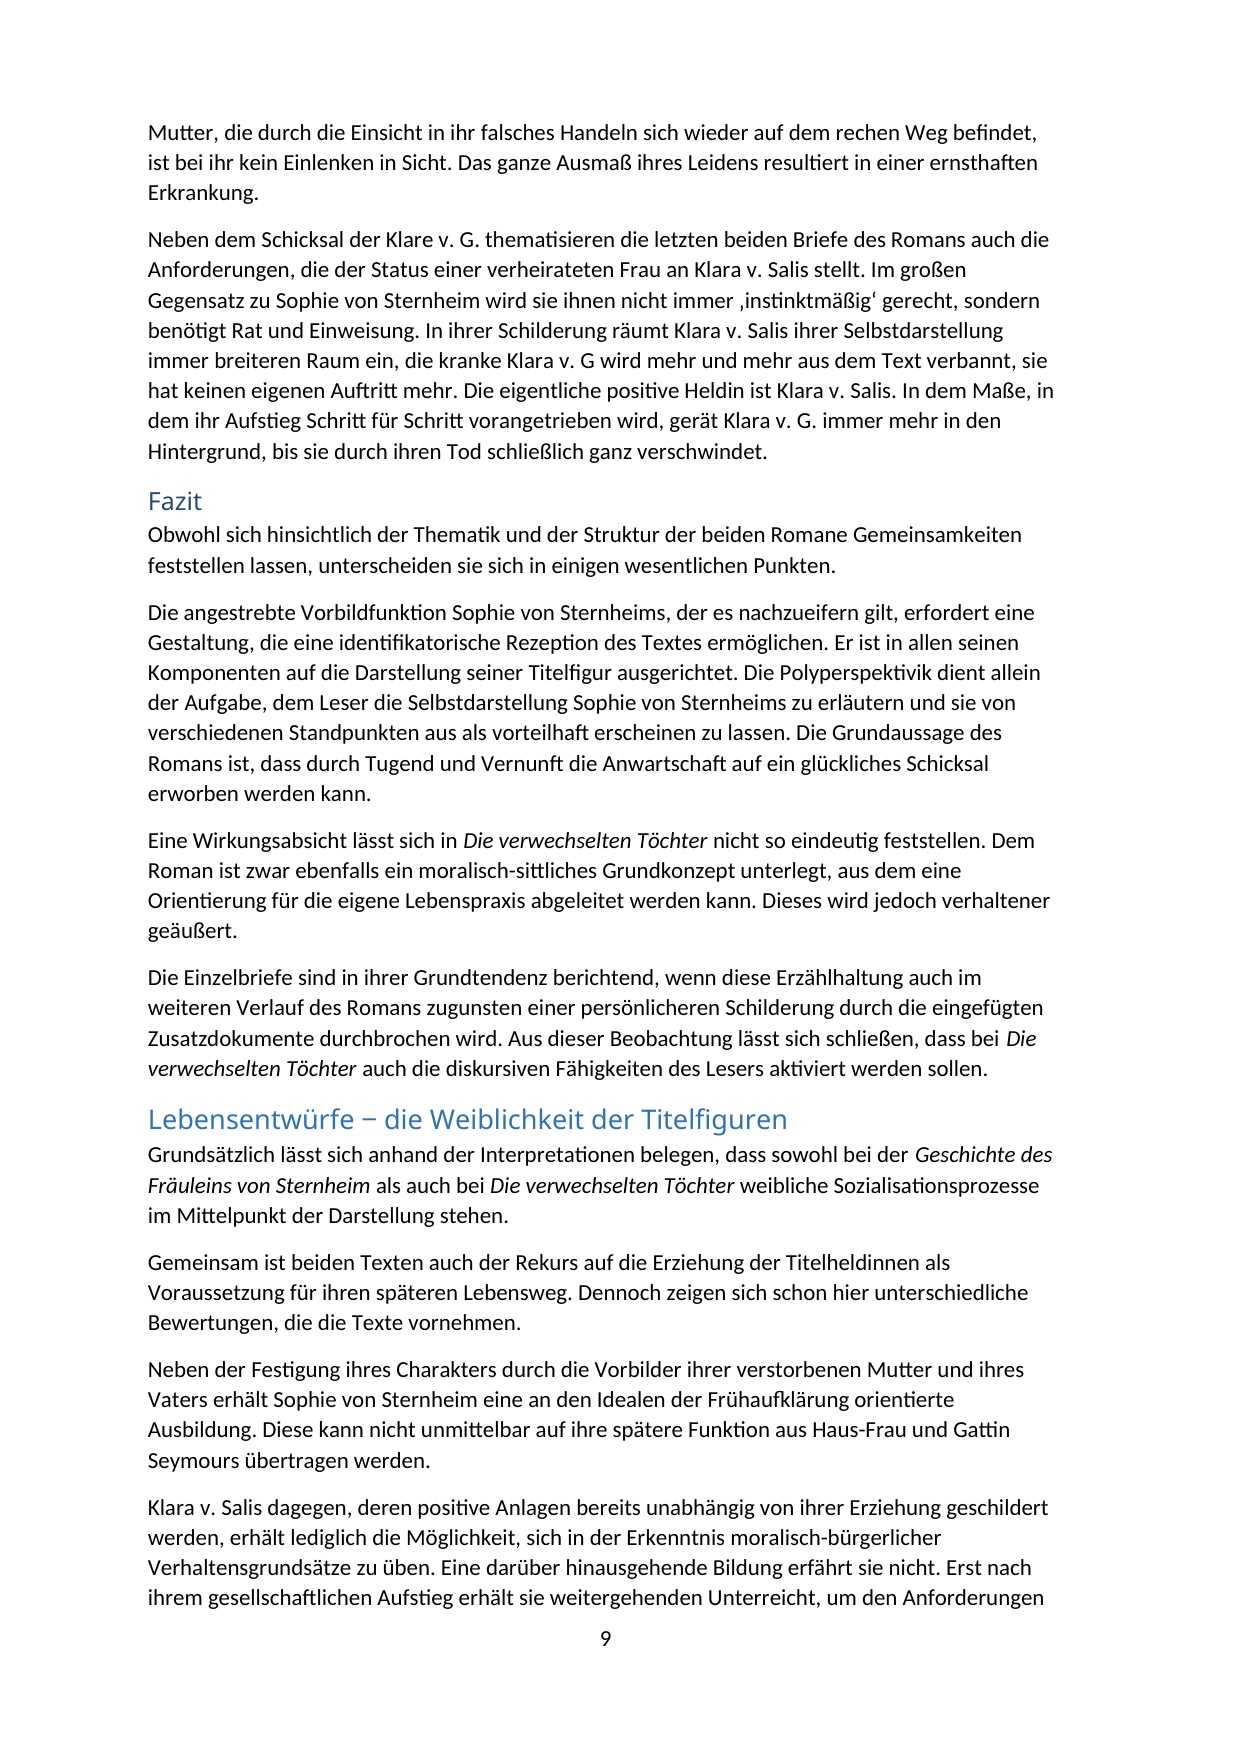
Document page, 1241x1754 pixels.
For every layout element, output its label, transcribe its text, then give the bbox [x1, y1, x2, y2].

text Eine Wirkungsabsicht lässt sich in Die verwechselten Töchter nicht so eindeutig feststellen. Dem Roman ist zwar ebenfalls ein moralisch-sittliches Grundkonzept unterlegt, aus dem eine Orientierung für die eigene Lebenspraxis abgeleitet werden kann. Dieses wird jedoch verhaltener geäußert. [148, 826, 1063, 944]
text Die angestrebte Vorbildfunktion Sophie von Sternheims, der es nachzueifern gilt, erfordert eine Gestaltung, die eine identifikatorische Rezeption des Textes ermöglichen. Er ist in allen seinen Komponenten auf die Darstellung seiner Titelfigur ausgerichtet. Die Polyperspektivik dient allein der Aufgabe, dem Leser die Selbstdarstellung Sophie von Sternheims zu erläutern und sie von verschiedenen Standpunkten aus als vorteilhaft erscheinen zu lassen. Die Grundaussage des Romans ist, dass durch Tugend und Vernunft die Anwartschaft auf ein glückliches Schicksal erworben werden kann. [148, 598, 1063, 807]
subtitle Lebensentwürfe ‒ die Weiblichkeit der Titelfiguren [148, 1101, 1063, 1138]
text Neben der Festigung ihres Charakters durch die Vorbilder ihrer verstorbenen Mutter und ihres Vaters erhält Sophie von Sternheim eine an den Idealen der Frühaufklärung orientierte Ausbildung. Diese kann nicht unmittelbar auf ihre spätere Funktion aus Haus-Frau und Gattin Seymours übertragen werden. [148, 1355, 1063, 1474]
text Grundsätzlich lässt sich anhand der Interpretationen belegen, dass sowohl bei der Geschichte des Fräuleins von Sternheim als auch bei Die verwechselten Töchter weibliche Sozialisationsprozesse im Mittelpunkt der Darstellung stehen. [148, 1141, 1063, 1229]
subtitle Fazit [148, 484, 1063, 518]
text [148, 1493, 1063, 1611]
text Obwohl sich hinsichtlich der Thematik und der Struktur der beiden Romane Gemeinsamkeiten feststellen lassen, unterscheiden sie sich in einigen wesentlichen Punkten. [148, 521, 1063, 579]
text Neben dem Schicksal der Klare v. G. thematisieren die letzten beiden Briefe des Romans auch die Anforderungen, die der Status einer verheirateten Frau an Klara v. Salis stellt. Im großen Gegensatz zu Sophie von Sternheim wird sie ihnen nicht immer ‚instinktmäßig‘ gerecht, sondern benötigt Rat und Einweisung. In ihrer Schilderung räumt Klara v. Salis ihrer Selbstdarstellung immer breiteren Raum ein, die kranke Klara v. G wird mehr und mehr aus dem Text verbannt, sie hat keinen eigenen Auftritt mehr. Die eigentliche positive Heldin ist Klara v. Salis. In dem Maße, in dem ihr Aufstieg Schritt für Schritt vorangetrieben wird, gerät Klara v. G. immer mehr in den Hintergrund, bis sie durch ihren Tod schließlich ganz verschwindet. [148, 225, 1063, 465]
text Die Einzelbriefe sind in ihrer Grundtendenz berichtend, wenn diese Erzählhaltung auch im weiteren Verlauf des Romans zugunsten einer persönlicheren Schilderung durch die eingefügten Zusatzdokumente durchbrochen wird. Aus dieser Beobachtung lässt sich schließen, dass bei Die verwechselten Töchter auch die diskursiven Fähigkeiten des Lesers aktiviert werden sollen. [148, 963, 1063, 1082]
text Gemeinsam ist beiden Texten auch der Rekurs auf die Erziehung der Titelheldinnen als Voraussetzung für ihren späteren Lebensweg. Dennoch zeigen sich schon hier unterschiedliche Bewertungen, die die Texte vornehmen. [148, 1248, 1063, 1336]
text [148, 118, 1063, 207]
